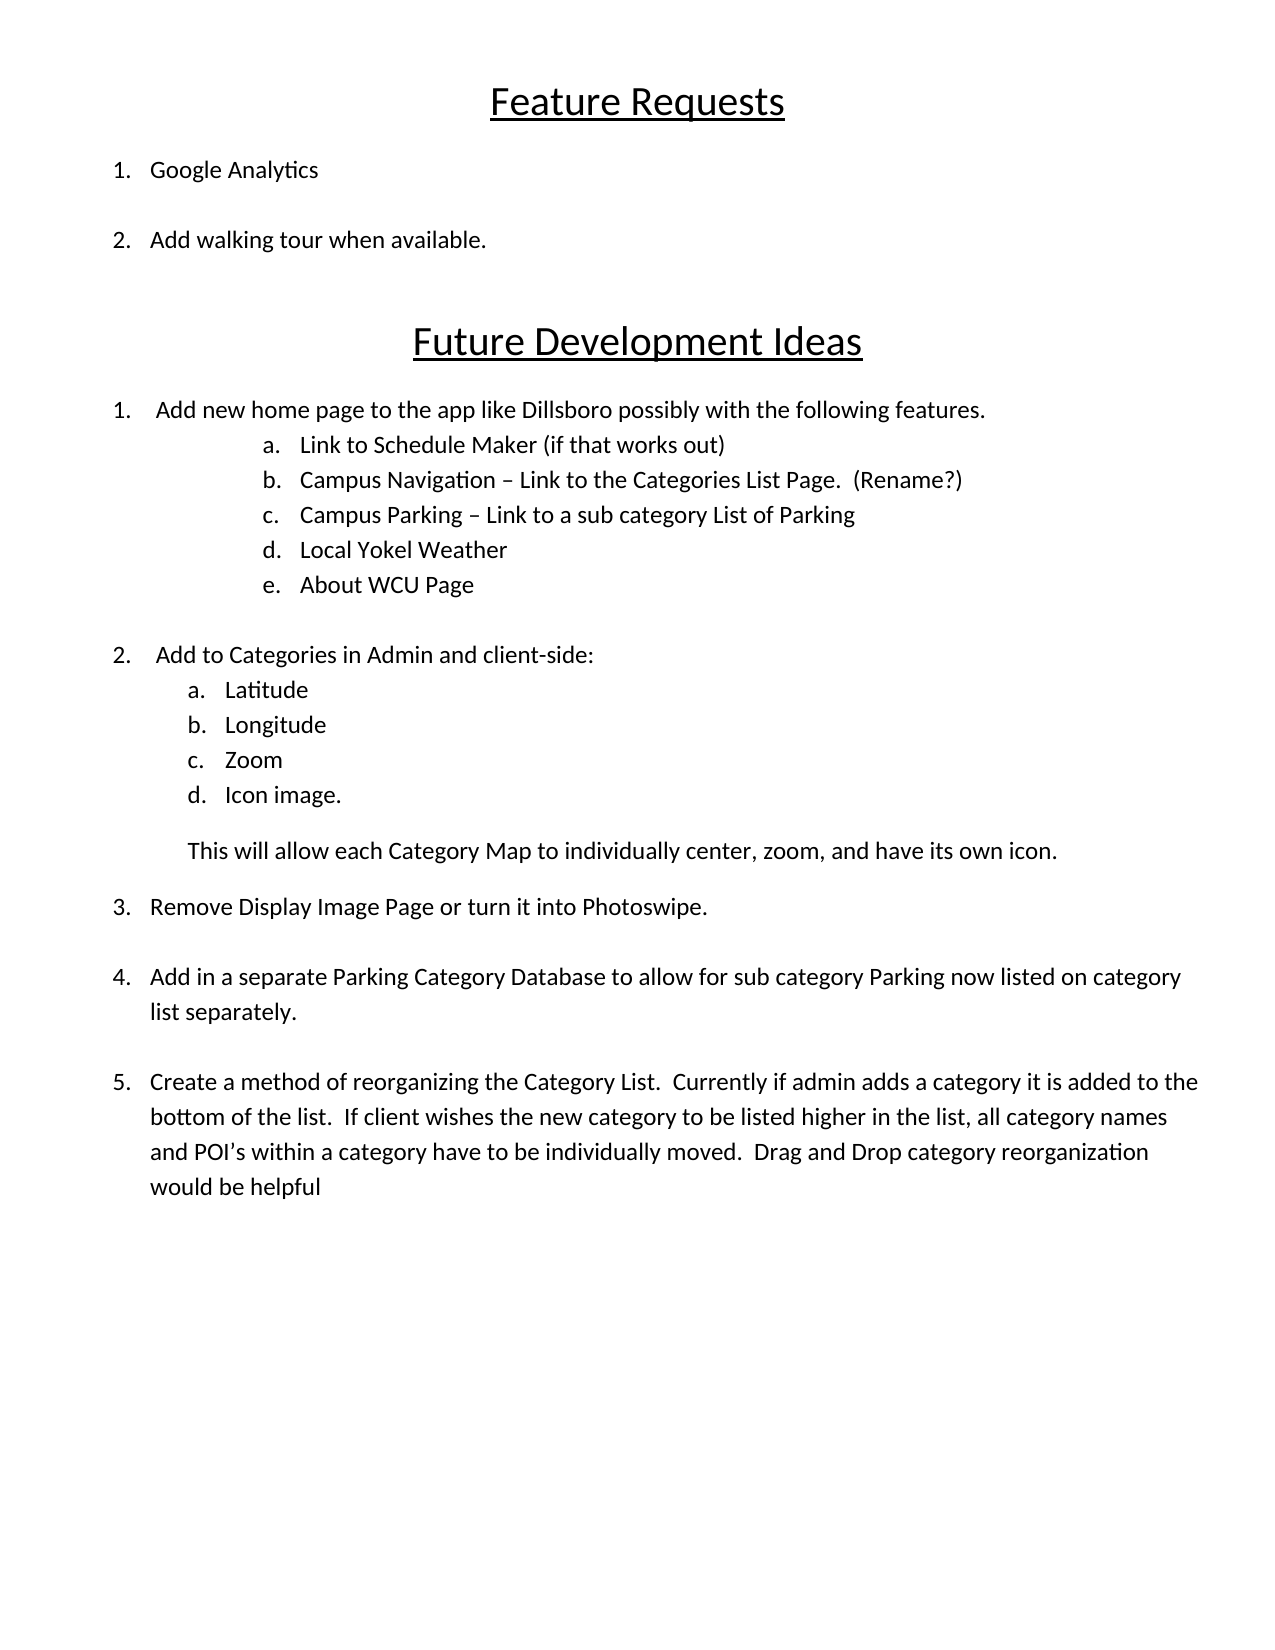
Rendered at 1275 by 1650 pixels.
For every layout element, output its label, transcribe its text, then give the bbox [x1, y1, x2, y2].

list Zoom [187, 744, 1200, 775]
list Add in a separate Parking Category Database to allow for sub category Parking now listed on category list separately. [112, 961, 1200, 1027]
list Add to Categories in Admin and client-side: [112, 639, 1200, 670]
list Google Analytics [112, 154, 1200, 185]
list Campus Navigation – Link to the Categories List Page. (Rename?) [262, 464, 1200, 495]
list Local Yokel Weather [262, 534, 1200, 565]
list Add walking tour when available. [112, 224, 1200, 255]
list Longitude [187, 709, 1200, 740]
list Add new home page to the app like Dillsboro possibly with the following features. [112, 394, 1200, 425]
list Icon image. [187, 779, 1200, 810]
list Create a method of reorganizing the Category List. Currently if admin adds a category it is added to the bottom of the list. If client wishes the new category to be listed higher in the list, all category names and POI’s within a category have to be individually moved. Drag and Drop category reorganization would be helpful [112, 1066, 1200, 1202]
list Link to Schedule Maker (if that works out) [262, 429, 1200, 460]
list Latitude [187, 674, 1200, 705]
list Campus Parking – Link to a sub category List of Parking [262, 499, 1200, 530]
text This will allow each Category Map to individually center, zoom, and have its own icon. [187, 835, 1200, 866]
text Feature Requests [75, 75, 1200, 126]
list Remove Display Image Page or turn it into Photoswipe. [112, 891, 1200, 922]
list About WCU Page [262, 569, 1200, 600]
text Future Development Ideas [75, 315, 1200, 366]
